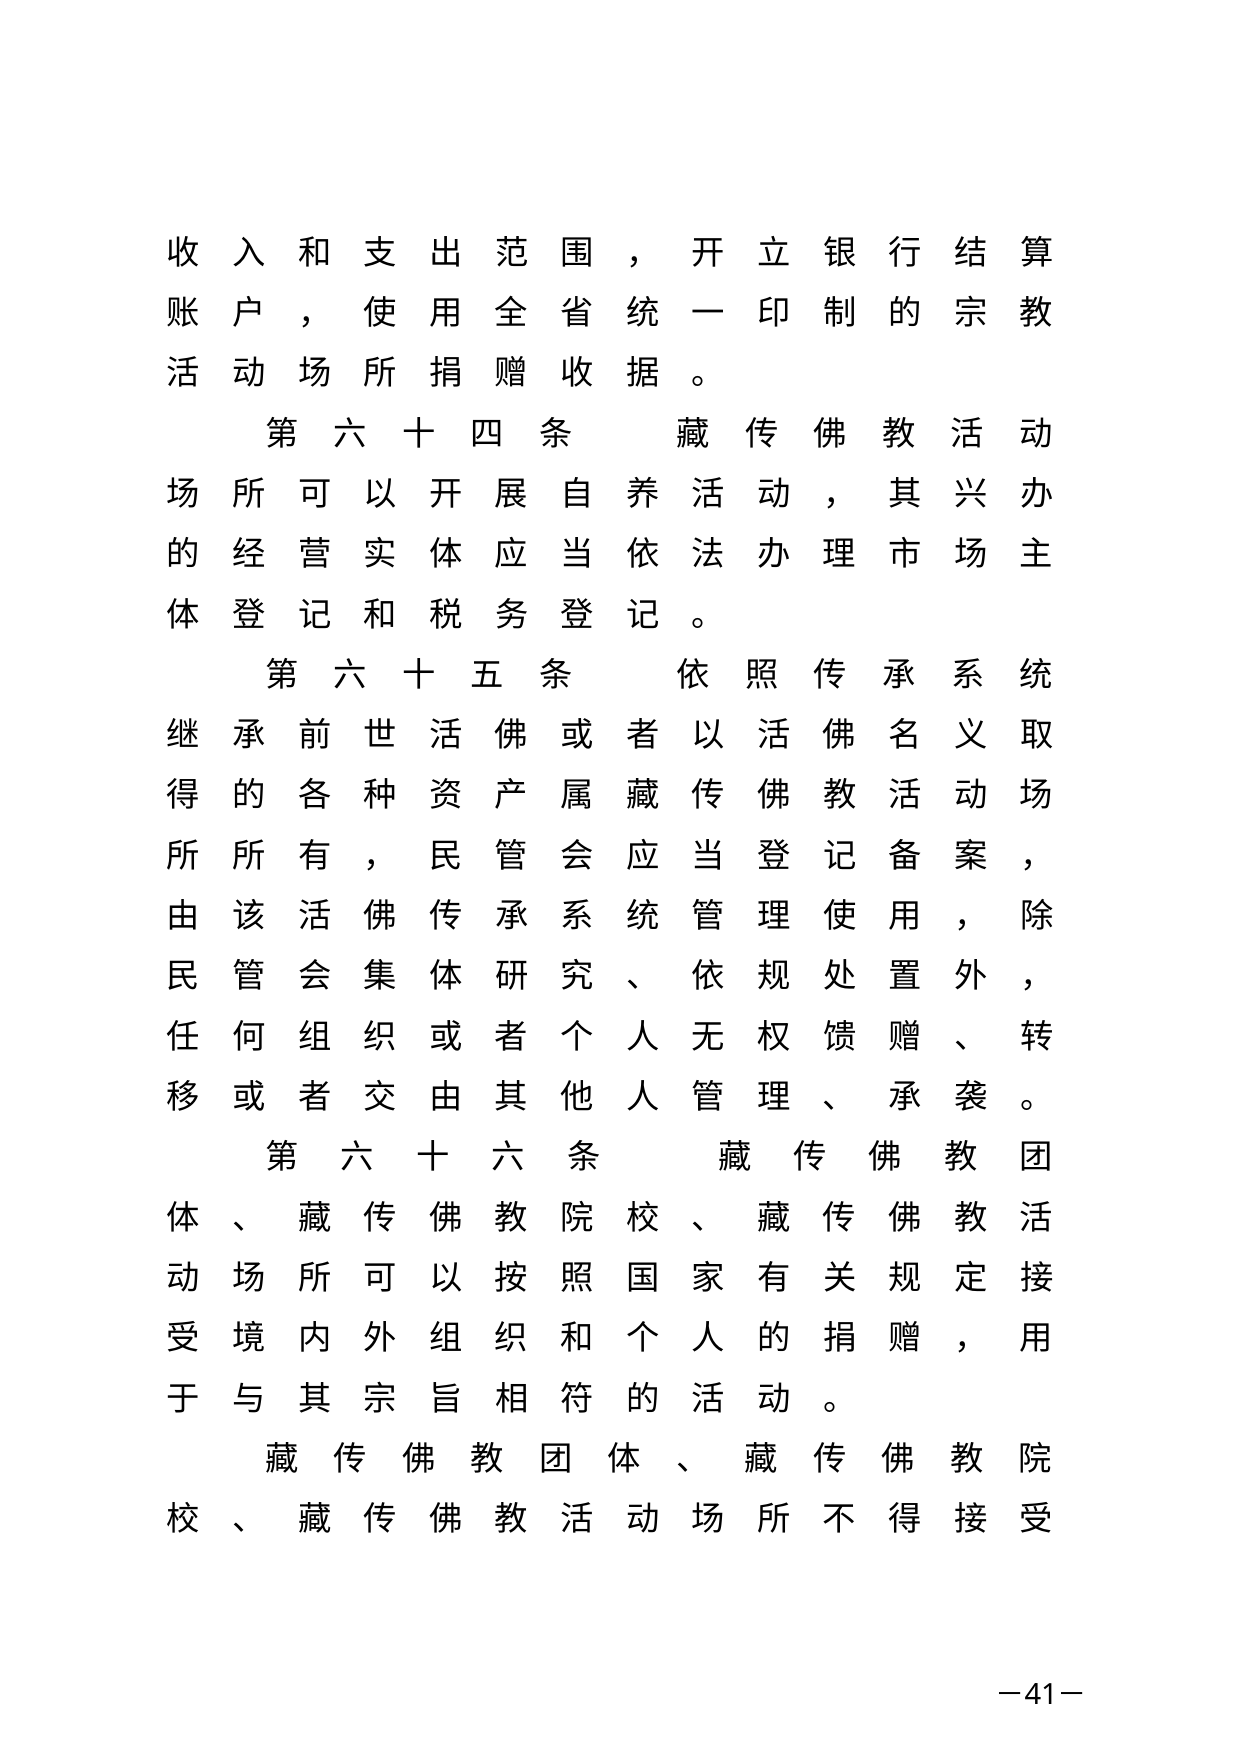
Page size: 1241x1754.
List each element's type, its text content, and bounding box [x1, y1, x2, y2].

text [167, 219, 1085, 400]
text 第六十四条 藏传佛教活动场所可以开展自养活动，其兴办的经营实体应当依法办理市场主体登记和税务登记。 [167, 400, 1085, 642]
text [167, 1426, 1085, 1546]
text 第六十六条 藏传佛教团体、藏传佛教院校、藏传佛教活动场所可以按照国家有关规定接受境内外组织和个人的捐赠，用于与其宗旨相符的活动。 [167, 1124, 1085, 1426]
text 第六十五条 依照传承系统继承前世活佛或者以活佛名义取得的各种资产属藏传佛教活动场所所有，民管会应当登记备案，由该活佛传承系统管理使用，除民管会集体研究、依规处置外，任何组织或者个人无权馈赠、转移或者交由其他人管理、承袭。 [167, 642, 1085, 1124]
